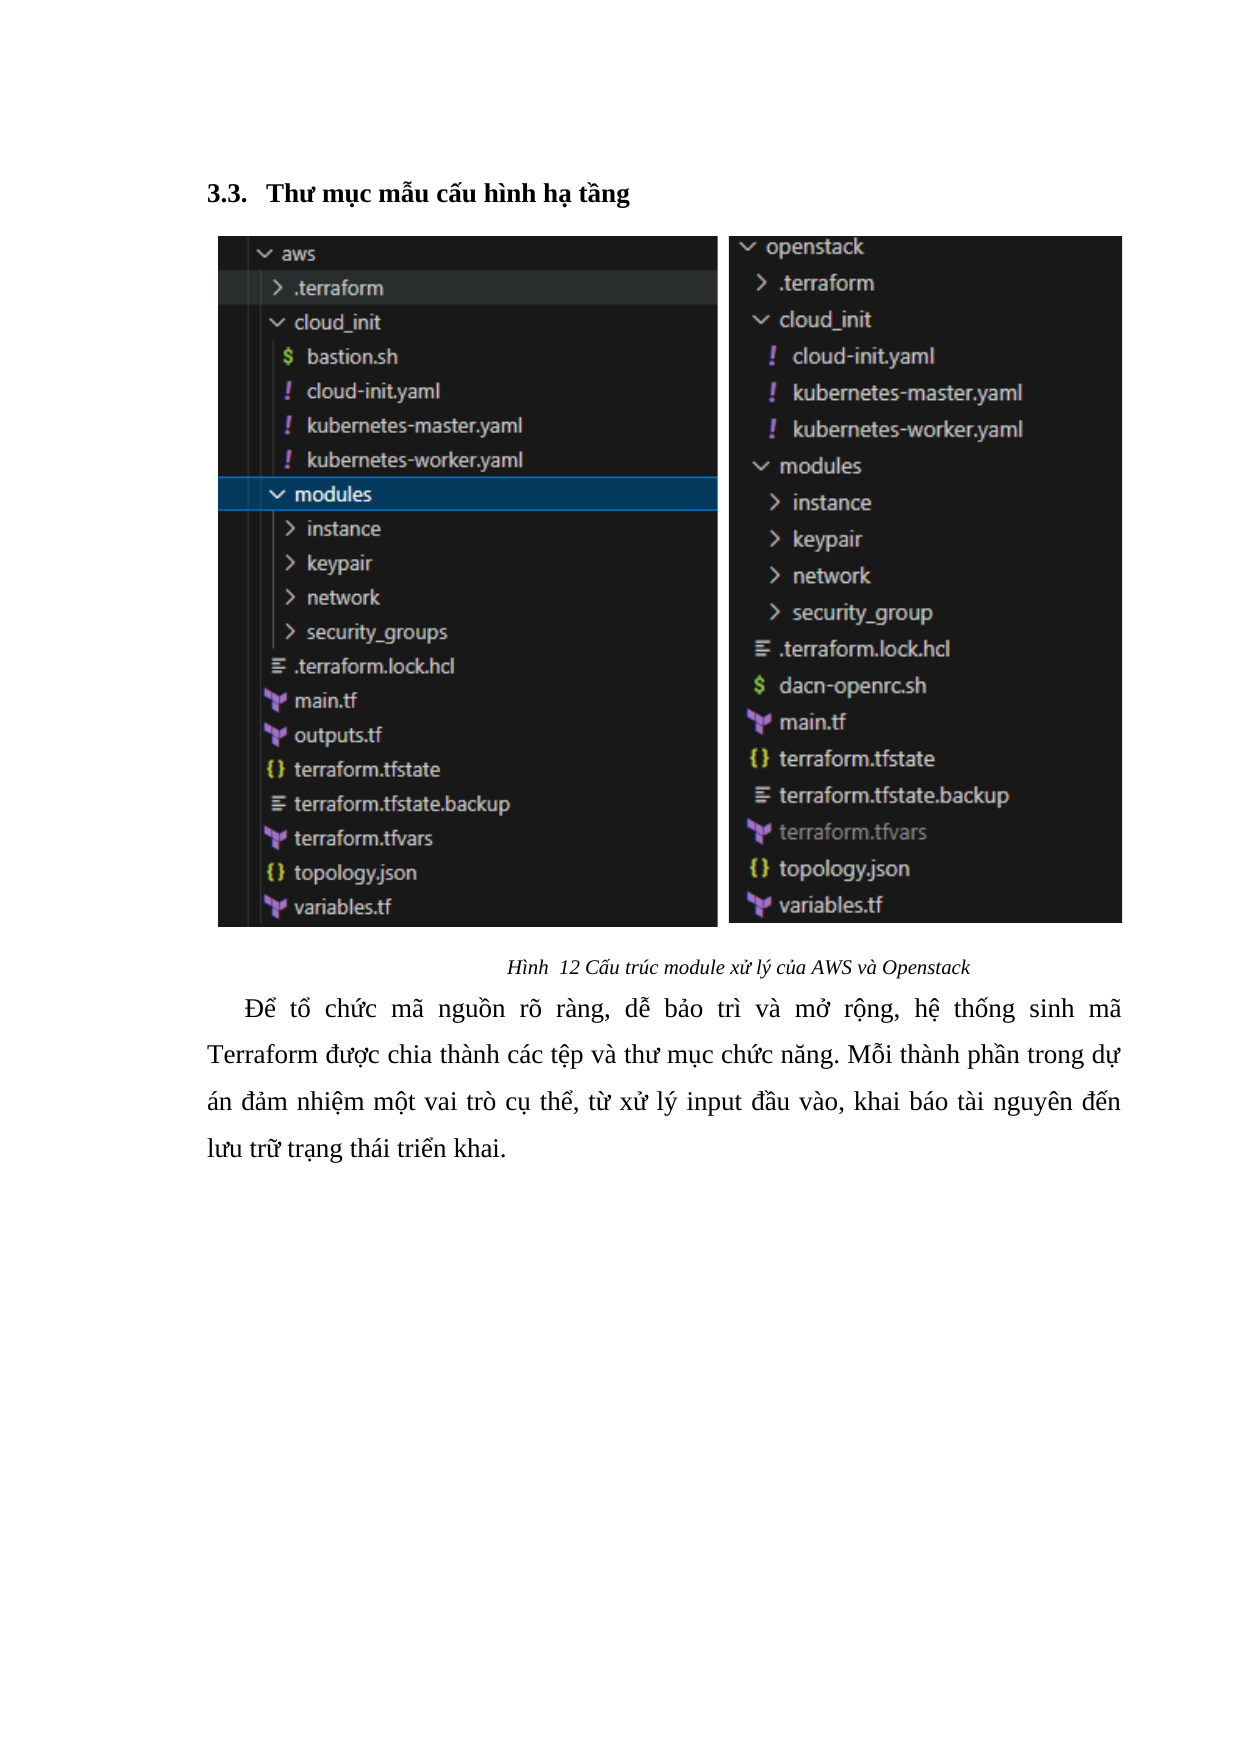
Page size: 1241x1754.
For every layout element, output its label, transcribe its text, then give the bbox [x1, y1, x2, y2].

subtitle Thư mục mẫu cấu hình hạ tầng [207, 177, 1122, 208]
table_header [718, 236, 1122, 955]
picture [728, 236, 1123, 923]
picture [218, 236, 718, 927]
table_header [207, 236, 718, 955]
text Để tổ chức mã nguồn rõ ràng, dễ bảo trì và mở rộng, hệ thống sinh mã Terraform được chia thành các tệp và thư mục chức năng. Mỗi thành phần trong dự án đảm nhiệm một vai trò cụ thể, từ xử lý input đầu vào, khai báo tài nguyên đến lưu trữ trạng thái triển khai. [207, 992, 1122, 1163]
